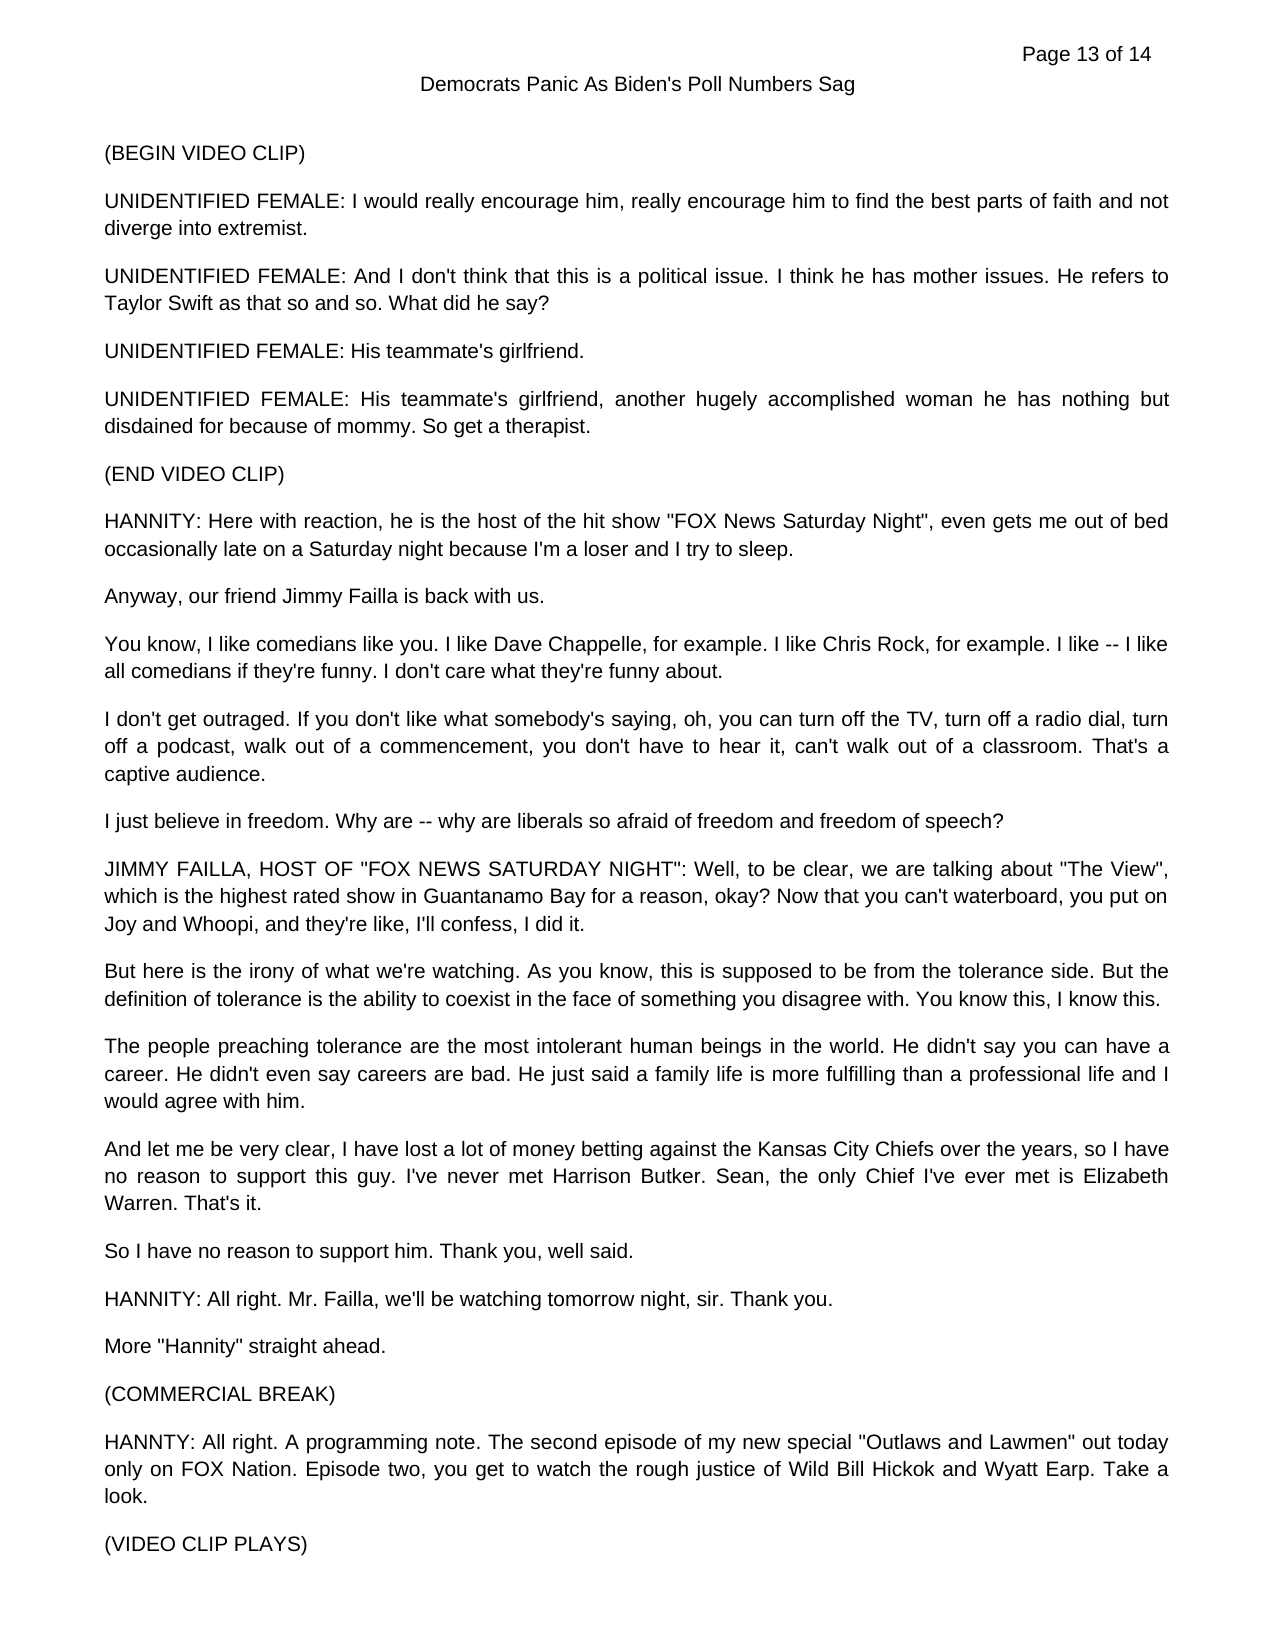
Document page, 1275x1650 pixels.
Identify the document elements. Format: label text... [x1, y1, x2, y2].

text And let me be very clear, I have lost a lot of money betting against the Kansas City Chiefs over the years, so I have no reason to support this guy. I've never met Harrison Butker. Sean, the only Chief I've ever met is Elizabeth Warren. That's it. [104, 1133, 1171, 1214]
text So I have no reason to support him. Thank you, well said. [104, 1235, 1171, 1262]
text Anyway, our friend Jimmy Failla is back with us. [104, 581, 1171, 608]
text UNIDENTIFIED FEMALE: And I don't think that this is a political issue. I think he has mother issues. He refers to Taylor Swift as that so and so. What did he say? [104, 260, 1171, 314]
text I just believe in freedom. Why are -- why are liberals so afraid of freedom and freedom of speech? [104, 806, 1171, 833]
text (END VIDEO CLIP) [104, 458, 1171, 485]
text But here is the irony of what we're watching. As you know, this is supposed to be from the tolerance side. But the definition of tolerance is the ability to coexist in the face of something you disagree with. You know this, I know this. [104, 956, 1171, 1010]
text UNIDENTIFIED FEMALE: I would really encourage him, really encourage him to find the best parts of faith and not diverge into extremist. [104, 185, 1171, 239]
text You know, I like comedians like you. I like Dave Chappelle, for example. I like Chris Rock, for example. I like -- I like all comedians if they're funny. I don't care what they're funny about. [104, 629, 1171, 683]
text More "Hannity" straight ahead. [104, 1331, 1171, 1358]
text HANNITY: All right. Mr. Failla, we'll be watching tomorrow night, sir. Thank you. [104, 1283, 1171, 1310]
text (VIDEO CLIP PLAYS) [104, 1529, 1171, 1556]
text UNIDENTIFIED FEMALE: His teammate's girlfriend, another hugely accomplished woman he has nothing but disdained for because of mommy. So get a therapist. [104, 383, 1171, 437]
text HANNTY: All right. A programming note. The second episode of my new special "Outlaws and Lawmen" out today only on FOX Nation. Episode two, you get to watch the rough justice of Wild Bill Hickok and Wyatt Earp. Take a look. [104, 1427, 1171, 1508]
text The people preaching tolerance are the most intolerant human beings in the world. He didn't say you can have a career. He didn't even say careers are bad. He just said a family life is more fulfilling than a professional life and I would agree with him. [104, 1031, 1171, 1112]
text (BEGIN VIDEO CLIP) [104, 137, 1171, 164]
text I don't get outraged. If you don't like what somebody's saying, oh, you can turn off the TV, turn off a radio dial, turn off a podcast, walk out of a commencement, you don't have to hear it, can't walk out of a classroom. That's a captive audience. [104, 704, 1171, 785]
text UNIDENTIFIED FEMALE: His teammate's girlfriend. [104, 335, 1171, 362]
text JIMMY FAILLA, HOST OF "FOX NEWS SATURDAY NIGHT": Well, to be clear, we are talking about "The View", which is the highest rated show in Guantanamo Bay for a reason, okay? Now that you can't waterboard, you put on Joy and Whoopi, and they're like, I'll confess, I did it. [104, 854, 1171, 935]
text HANNITY: Here with reaction, he is the host of the hit show "FOX News Saturday Night", even gets me out of bed occasionally late on a Saturday night because I'm a loser and I try to sleep. [104, 506, 1171, 560]
text (COMMERCIAL BREAK) [104, 1379, 1171, 1406]
